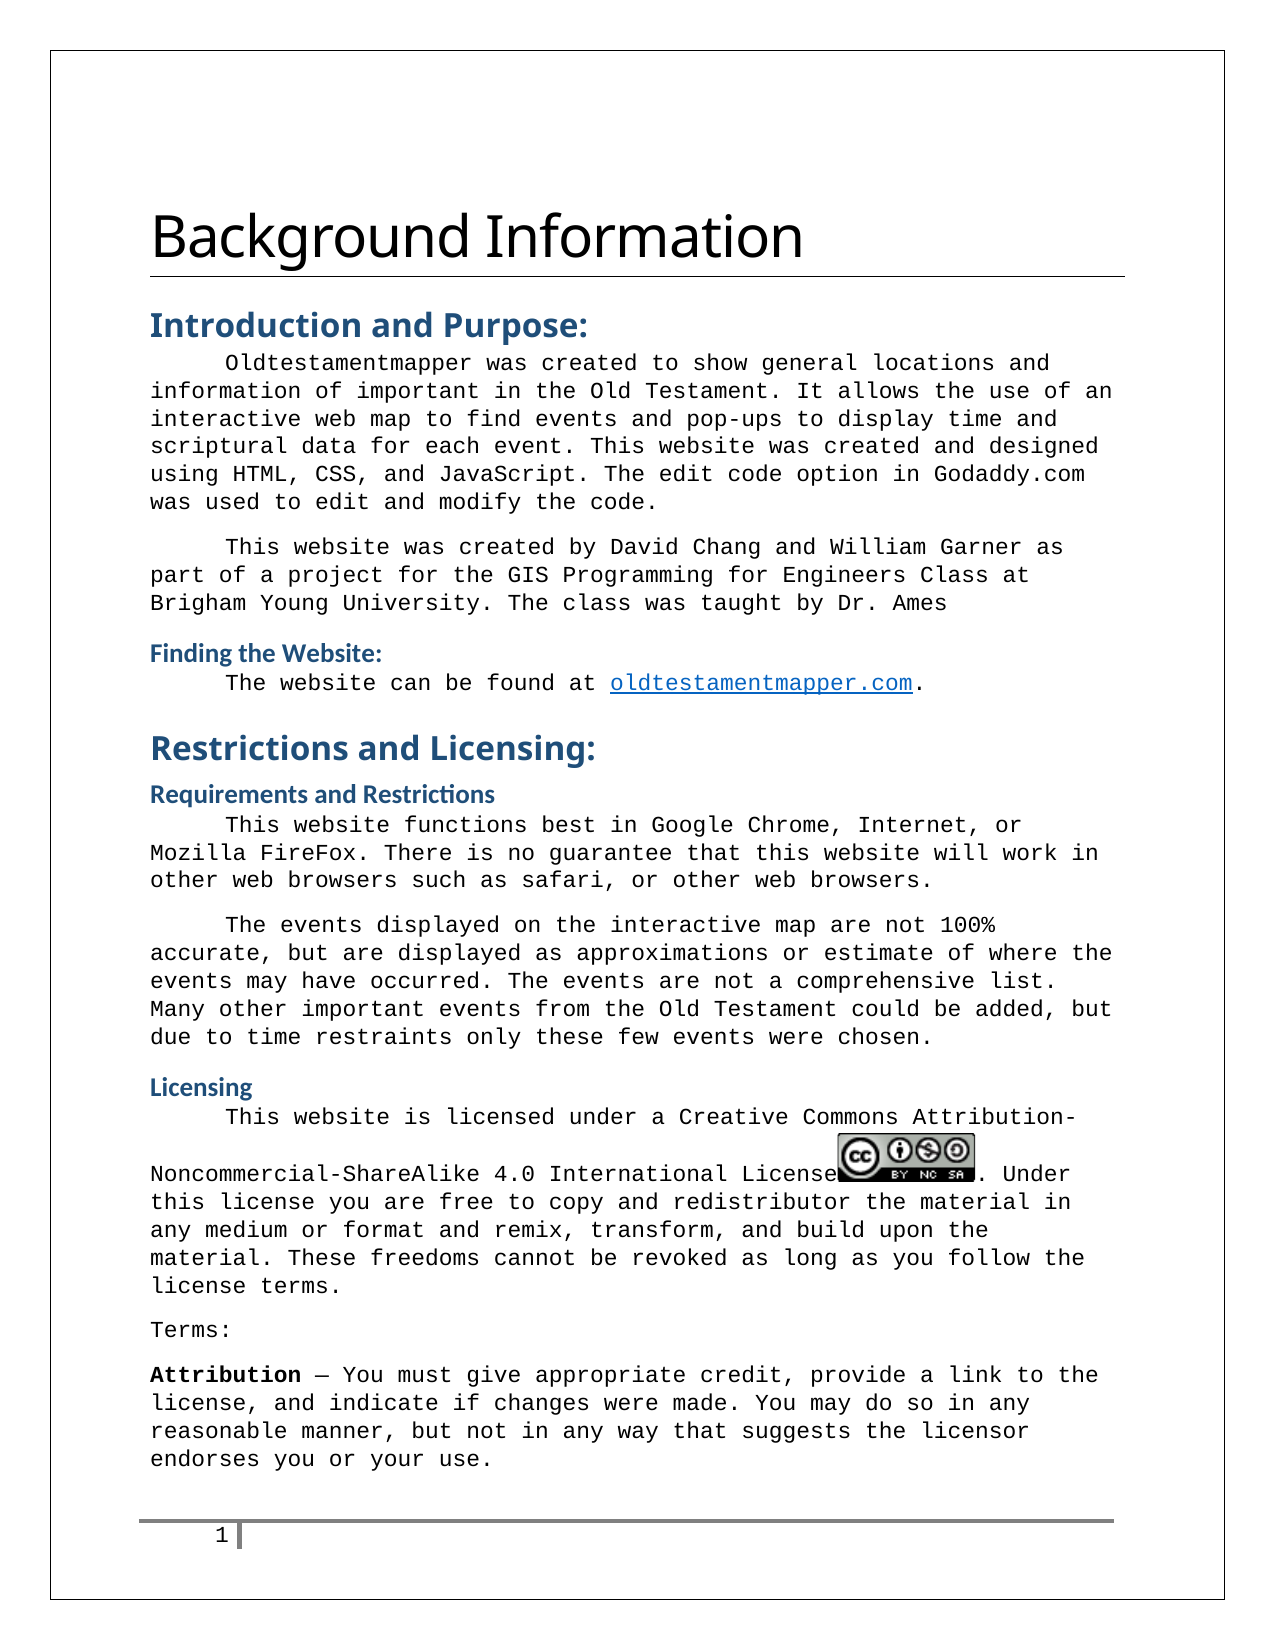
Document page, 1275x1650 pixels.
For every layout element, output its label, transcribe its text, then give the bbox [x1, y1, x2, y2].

subtitle Requirements and Restrictions [150, 777, 1125, 810]
text This website was created by David Chang and William Garner as part of a project for the GIS Programming for Engineers Class at Brigham Young University. The class was taught by Dr. Ames [150, 535, 1125, 617]
text Terms: [150, 1319, 1125, 1345]
title Background Information [150, 194, 1125, 276]
text Attribution — You must give appropriate credit, provide a link to the license, and indicate if changes were made. You may do so in any reasonable manner, but not in any way that suggests the licensor endorses you or your use. [150, 1363, 1125, 1473]
subtitle Licensing [150, 1070, 1125, 1103]
text Oldtestamentmapper was created to show general locations and information of important in the Old Testament. It allows the use of an interactive web map to find events and pop-ups to display time and scriptural data for each event. This website was created and designed using HTML, CSS, and JavaScript. The edit code option in Godaddy.com was used to edit and modify the code. [150, 351, 1125, 517]
subtitle Finding the Website: [150, 636, 1125, 669]
text The events displayed on the interactive map are not 100% accurate, but are displayed as approximations or estimate of where the events may have occurred. The events are not a comprehensive list. Many other important events from the Old Testament could be added, but due to time restraints only these few events were chosen. [150, 913, 1125, 1051]
subtitle Restrictions and Licensing: [150, 724, 1125, 770]
picture [837, 1133, 976, 1182]
text This website functions best in Google Chrome, Internet, or Mozilla FireFox. There is no guarantee that this website will work in other web browsers such as safari, or other web browsers. [150, 813, 1125, 895]
text The website can be found at oldtestamentmapper.com. [150, 671, 1125, 697]
subtitle Introduction and Purpose: [150, 302, 1125, 348]
text This website is licensed under a Creative Commons Attribution-Noncommercial-ShareAlike 4.0 International License. Under this license you are free to copy and redistributor the material in any medium or format and remix, transform, and build upon the material. These freedoms cannot be revoked as long as you follow the license terms. [150, 1105, 1125, 1300]
